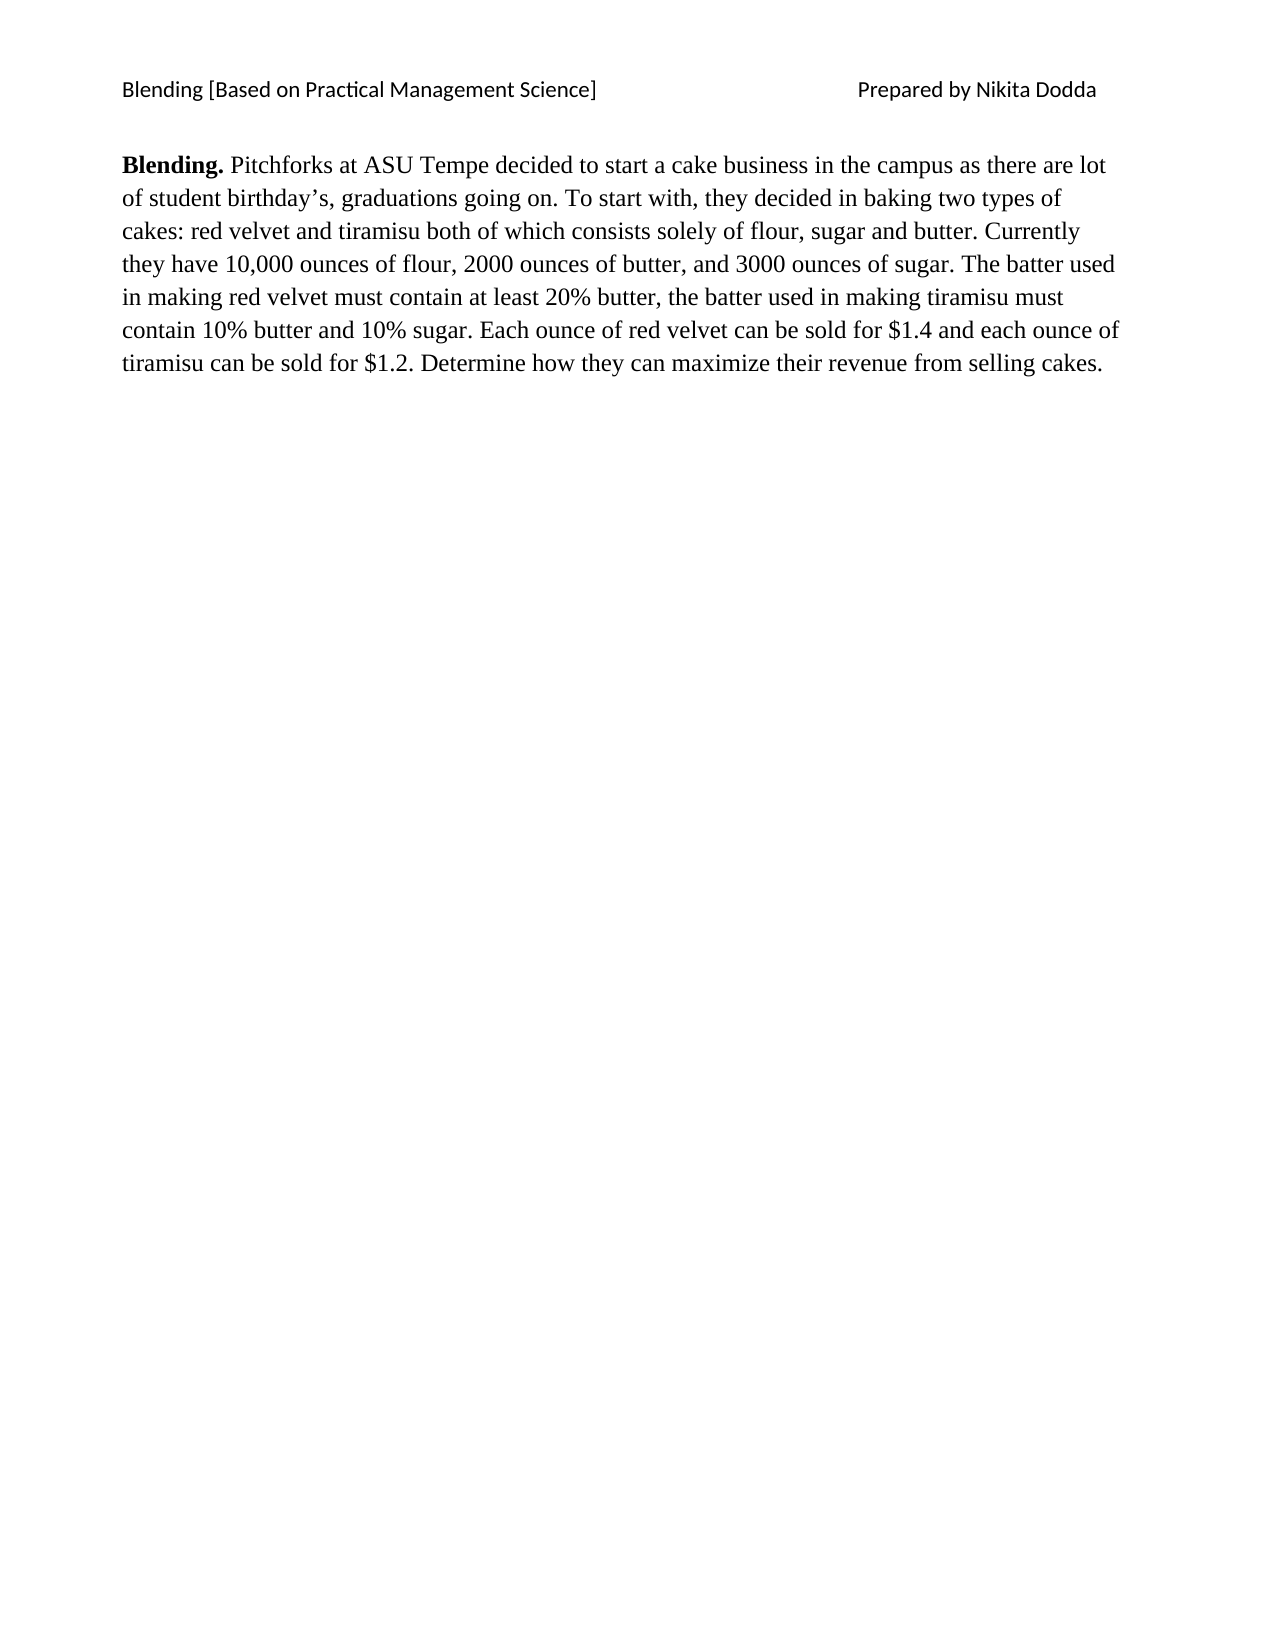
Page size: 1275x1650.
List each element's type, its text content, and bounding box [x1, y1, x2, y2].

text Blending. Pitchforks at ASU Tempe decided to start a cake business in the campus as there are lot of student birthday’s, graduations going on. To start with, they decided in baking two types of cakes: red velvet and tiramisu both of which consists solely of flour, sugar and butter. Currently they have 10,000 ounces of flour, 2000 ounces of butter, and 3000 ounces of sugar. The batter used in making red velvet must contain at least 20% butter, the batter used in making tiramisu must contain 10% butter and 10% sugar. Each ounce of red velvet can be sold for $1.4 and each ounce of tiramisu can be sold for $1.2. Determine how they can maximize their revenue from selling cakes. [122, 150, 1125, 377]
